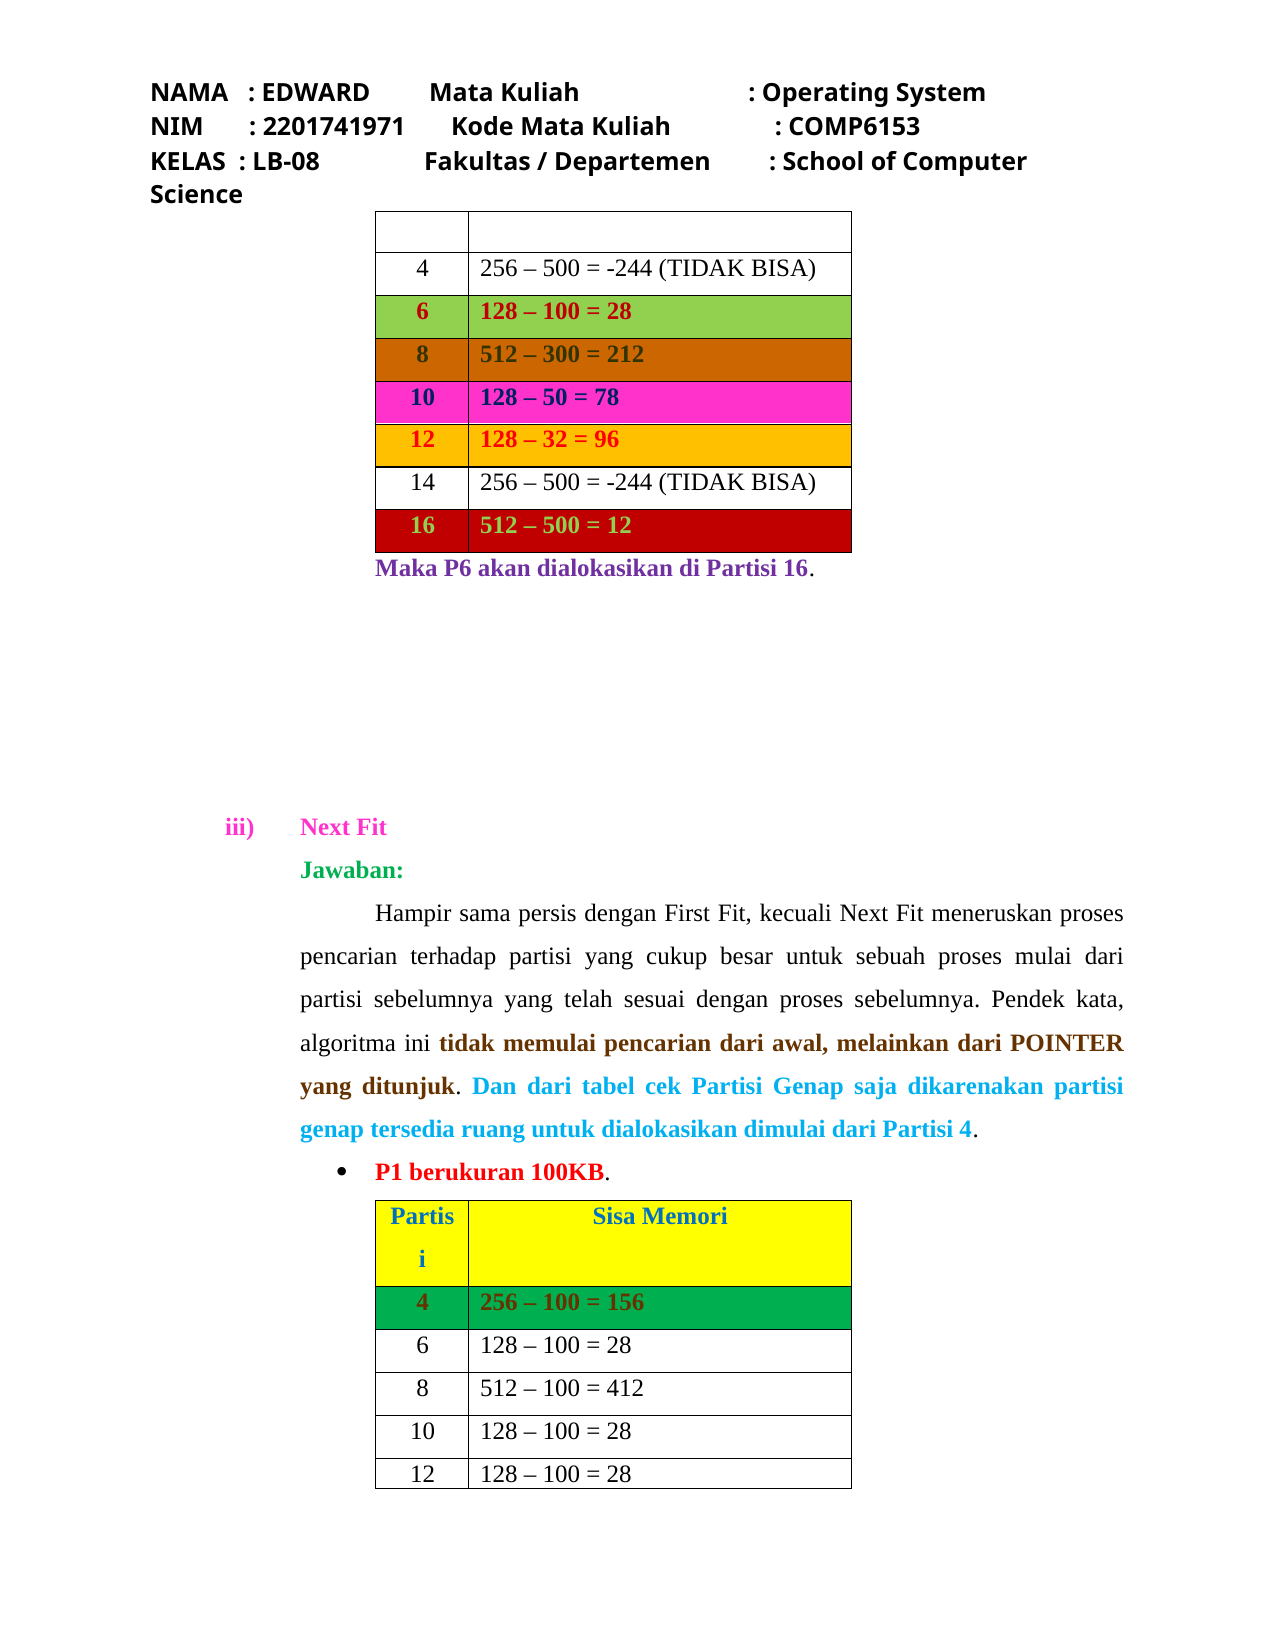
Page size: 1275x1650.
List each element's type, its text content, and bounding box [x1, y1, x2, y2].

table_cell 12 [376, 425, 468, 466]
list Maka P6 akan dialokasikan di Partisi 16. [375, 553, 1125, 582]
table_cell 512 – 500 = 12 [469, 510, 851, 552]
table_cell 10 [376, 382, 468, 423]
table_header Sisa Memori [469, 1201, 851, 1286]
table_cell 128 – 100 = 28 [469, 1330, 851, 1372]
table_cell 512 – 300 = 212 [469, 339, 851, 381]
table_cell 256 – 500 = -244 (TIDAK BISA) [469, 253, 851, 295]
table_header Partisi [376, 1201, 468, 1286]
table_cell 128 – 32 = 96 [469, 425, 851, 466]
table_cell 4 [376, 253, 468, 295]
table_cell 512 – 100 = 412 [469, 1373, 851, 1415]
table_cell 6 [376, 296, 468, 338]
list Jawaban: [300, 855, 1125, 884]
table_cell 128 – 100 = 28 [469, 296, 851, 338]
table_cell 128 – 100 = 28 [469, 1459, 851, 1488]
table_cell 4 [376, 1287, 468, 1329]
table_cell 12 [376, 1459, 468, 1488]
table_cell 8 [376, 339, 468, 381]
list Next Fit [225, 812, 1125, 841]
table_cell 128 – 100 = 28 [469, 1416, 851, 1458]
list P1 berukuran 100KB. [337, 1157, 1125, 1186]
table_cell 256 – 500 = -244 (TIDAK BISA) [469, 468, 851, 509]
table_cell 10 [376, 1416, 468, 1458]
table_cell 8 [376, 1373, 468, 1415]
table_cell 6 [376, 1330, 468, 1372]
table_cell 128 – 50 = 78 [469, 382, 851, 423]
table_cell 256 – 100 = 156 [469, 1287, 851, 1329]
table_cell 2 [376, 212, 468, 252]
list Hampir sama persis dengan First Fit, kecuali Next Fit meneruskan proses pencarian terhadap partisi yang cukup besar untuk sebuah proses mulai dari partisi sebelumnya yang telah sesuai dengan proses sebelumnya. Pendek kata, algoritma ini tidak memulai pencarian dari awal, melainkan dari POINTER yang ditunjuk. Dan dari tabel cek Partisi Genap saja dikarenakan partisi genap tersedia ruang untuk dialokasikan dimulai dari Partisi 4. [300, 898, 1125, 1143]
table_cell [469, 212, 851, 252]
table_cell 14 [376, 468, 468, 509]
table_cell 16 [376, 510, 468, 552]
